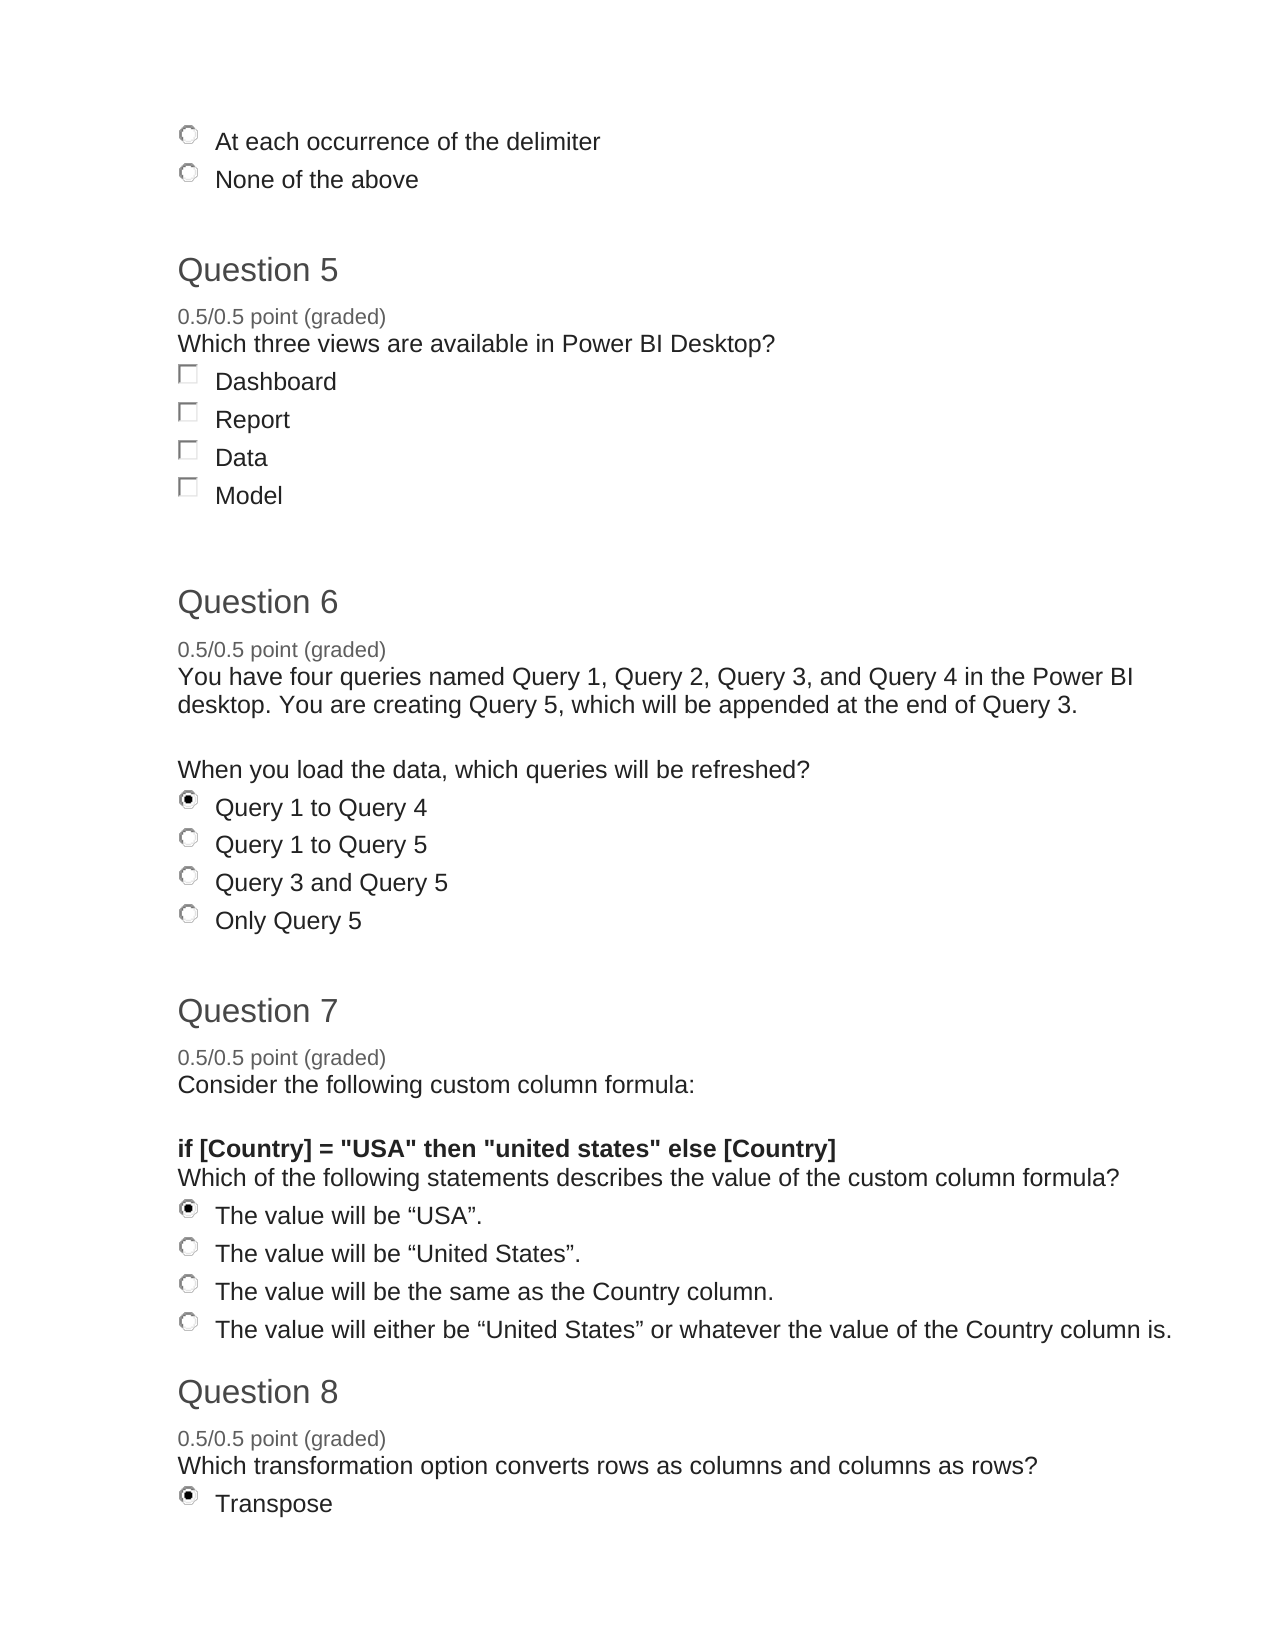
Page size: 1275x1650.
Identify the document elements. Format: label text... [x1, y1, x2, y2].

text Report [177, 396, 1186, 434]
text 0.5/0.5 point (graded) [177, 304, 1186, 329]
text Query 1 to Query 4 [177, 783, 1186, 821]
text 0.5/0.5 point (graded) [177, 636, 1186, 662]
text The value will be “USA”. [177, 1192, 1186, 1230]
text The value will be the same as the Country column. [177, 1268, 1186, 1306]
text Only Query 5 [177, 897, 1186, 935]
text The value will either be “United States” or whatever the value of the Country column is. [177, 1306, 1186, 1344]
text Which transformation option converts rows as columns and columns as rows? [177, 1451, 1186, 1480]
text None of the above [177, 156, 1186, 194]
text When you load the data, which queries will be refreshed? [177, 754, 1186, 783]
text Consider the following custom column formula: [177, 1070, 1186, 1099]
text Transpose [177, 1480, 1186, 1518]
text Model [177, 472, 1186, 510]
text Query 3 and Query 5 [177, 859, 1186, 897]
text Dashboard [177, 358, 1186, 396]
text You have four queries named Query 1, Query 2, Query 3, and Query 4 in the Power BI desktop. You are creating Query 5, which will be appended at the end of Query 3. [177, 662, 1186, 719]
text 0.5/0.5 point (graded) [177, 1045, 1186, 1070]
text Question 6 [177, 582, 1186, 621]
text if [Country] = "USA" then "united states" else [Country] [177, 1134, 1186, 1163]
text Query 1 to Query 5 [177, 821, 1186, 859]
text Question 5 [177, 250, 1186, 288]
text At each occurrence of the delimiter [177, 118, 1186, 156]
text Question 7 [177, 991, 1186, 1029]
text Question 8 [177, 1372, 1186, 1410]
text Data [177, 434, 1186, 472]
text 0.5/0.5 point (graded) [177, 1426, 1186, 1451]
text Which three views are available in Power BI Desktop? [177, 329, 1186, 358]
text The value will be “United States”. [177, 1230, 1186, 1268]
text Which of the following statements describes the value of the custom column formula? [177, 1163, 1186, 1192]
